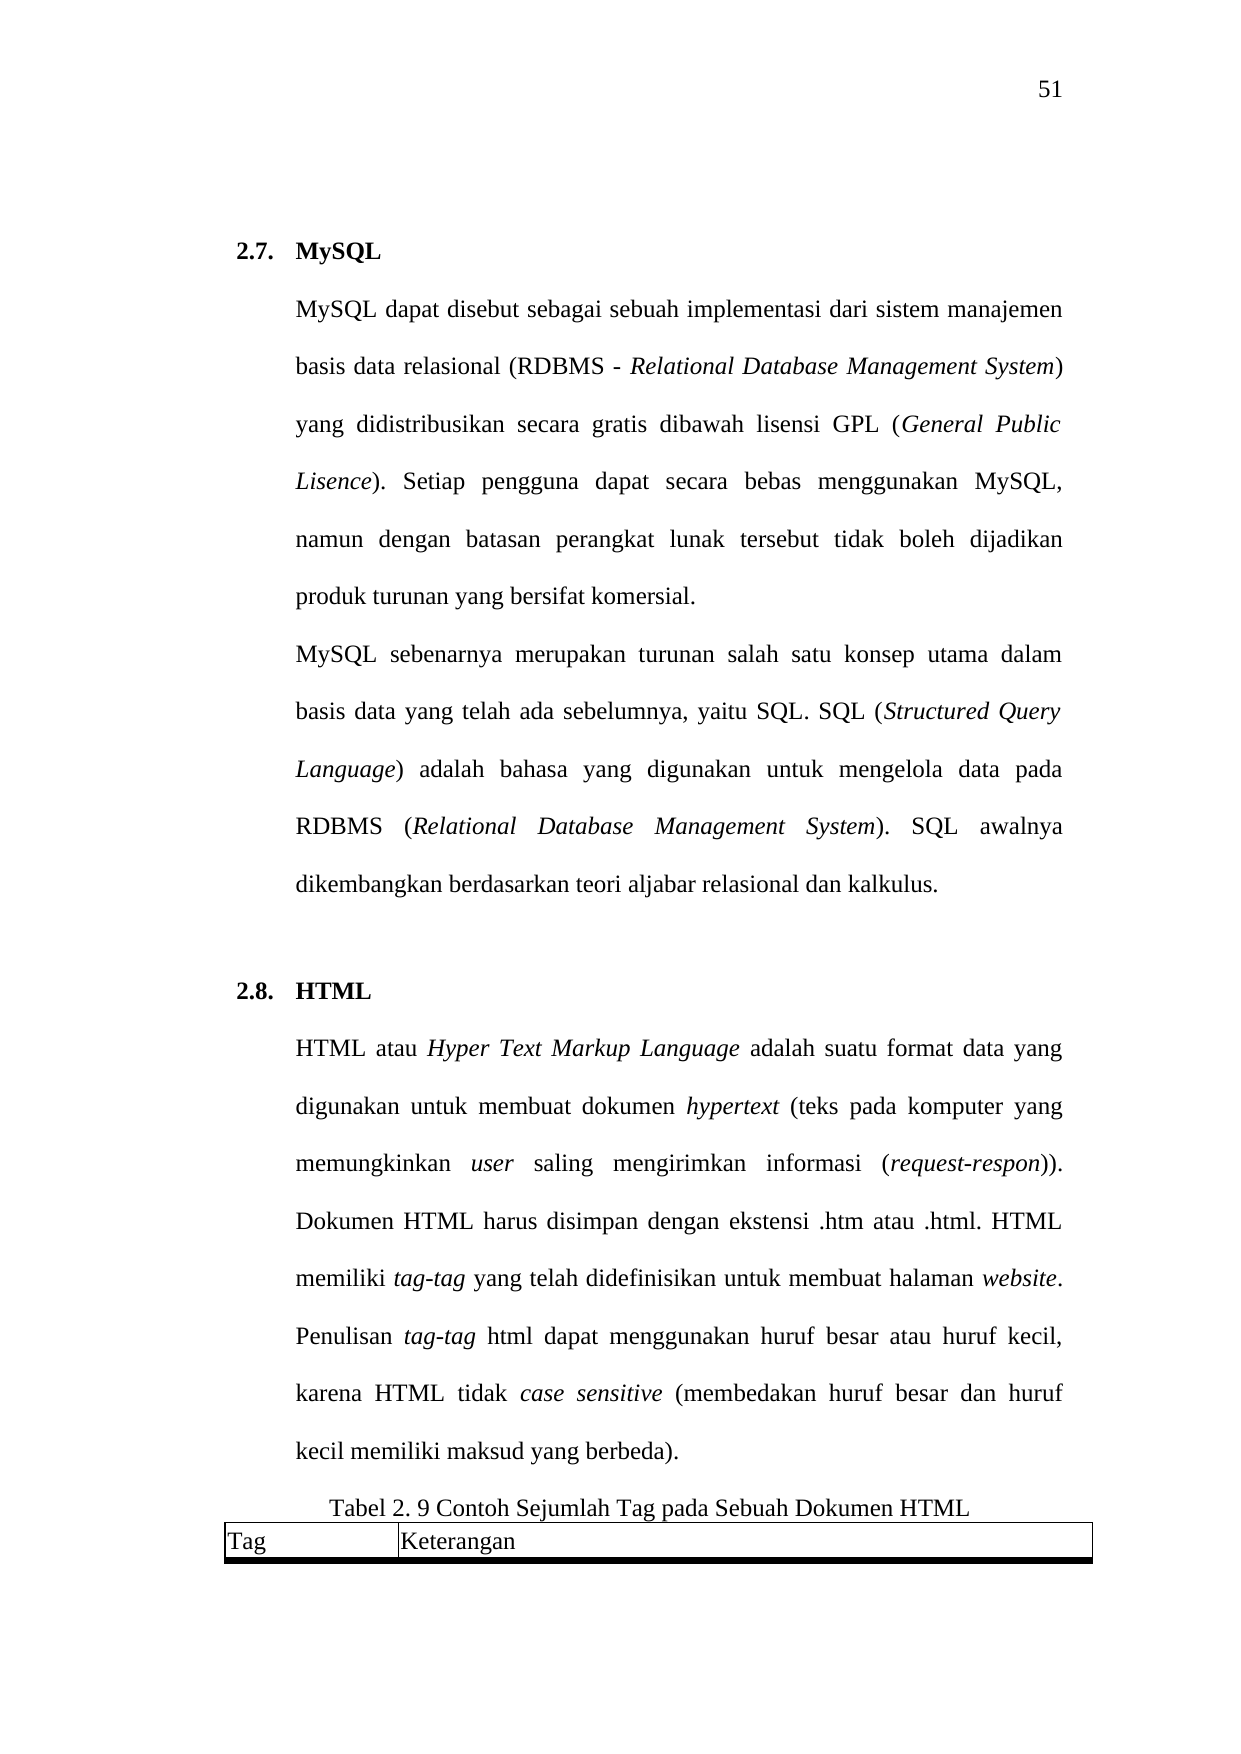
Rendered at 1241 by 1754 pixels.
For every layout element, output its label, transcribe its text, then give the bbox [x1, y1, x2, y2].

table_header Keterangan [399, 1523, 1092, 1557]
list HTML atau Hyper Text Markup Language adalah suatu format data yang digunakan untuk membuat dokumen hypertext (teks pada komputer yang memungkinkan user saling mengirimkan informasi (request-respon)). Dokumen HTML harus disimpan dengan ekstensi .htm atau .html. HTML memiliki tag-tag yang telah didefinisikan untuk membuat halaman website. Penulisan tag-tag html dapat menggunakan huruf besar atau huruf kecil, karena HTML tidak case sensitive (membedakan huruf besar dan huruf kecil memiliki maksud yang berbeda). [295, 1033, 1063, 1464]
list MySQL sebenarnya merupakan turunan salah satu konsep utama dalam basis data yang telah ada sebelumnya, yaitu SQL. SQL (Structured Query Language) adalah bahasa yang digunakan untuk mengelola data pada RDBMS (Relational Database Management System). SQL awalnya dikembangkan berdasarkan teori aljabar relasional dan kalkulus. [295, 639, 1063, 897]
subtitle MySQL [236, 236, 1063, 265]
text Tabel 2. 9 Contoh Sejumlah Tag pada Sebuah Dokumen HTML [236, 1493, 1063, 1522]
list MySQL dapat disebut sebagai sebuah implementasi dari sistem manajemen basis data relasional (RDBMS - Relational Database Management System) yang didistribusikan secara gratis dibawah lisensi GPL (General Public Lisence). Setiap pengguna dapat secara bebas menggunakan MySQL, namun dengan batasan perangkat lunak tersebut tidak boleh dijadikan produk turunan yang bersifat komersial. [295, 294, 1063, 610]
table_header Tag [226, 1523, 398, 1557]
subtitle HTML [236, 976, 1063, 1004]
